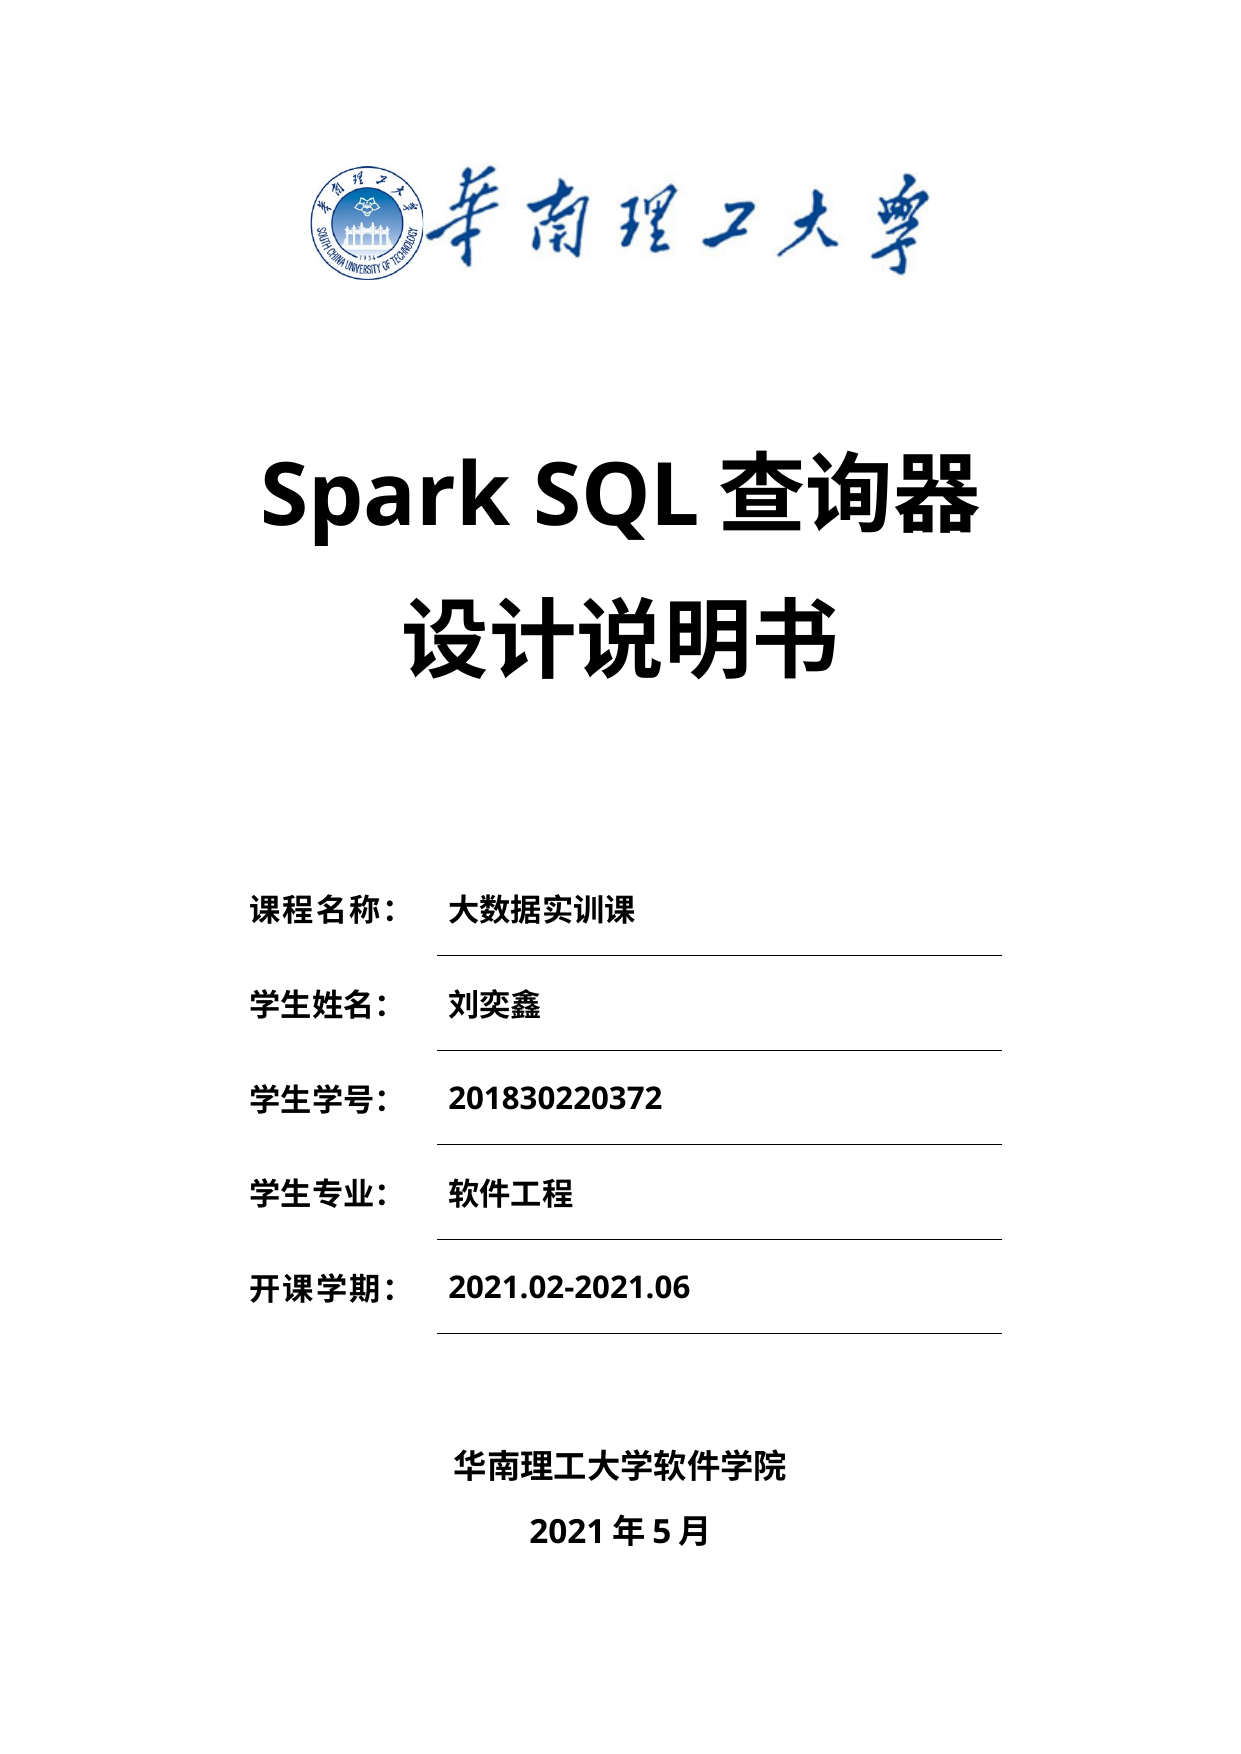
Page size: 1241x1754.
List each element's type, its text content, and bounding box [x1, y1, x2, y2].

text 2021年5月 [187, 1497, 1053, 1562]
table_cell 开课学期： [238, 1239, 437, 1333]
table_cell 2021.02-2021.06 [437, 1240, 1002, 1333]
table_cell 201830220372 [437, 1051, 1002, 1144]
table_header 课程名称： [238, 861, 437, 955]
table_header 大数据实训课 [437, 861, 1002, 955]
picture [310, 162, 930, 280]
table_cell 学生学号： [238, 1050, 437, 1144]
text Spark SQL查询器 [187, 422, 1053, 552]
table_cell 学生姓名： [238, 955, 437, 1050]
table_cell 学生专业： [238, 1144, 437, 1239]
text 设计说明书 [187, 568, 1053, 698]
table_cell 刘奕鑫 [437, 956, 1002, 1050]
table_cell 软件工程 [437, 1145, 1002, 1239]
text 华南理工大学软件学院 [187, 1432, 1053, 1497]
